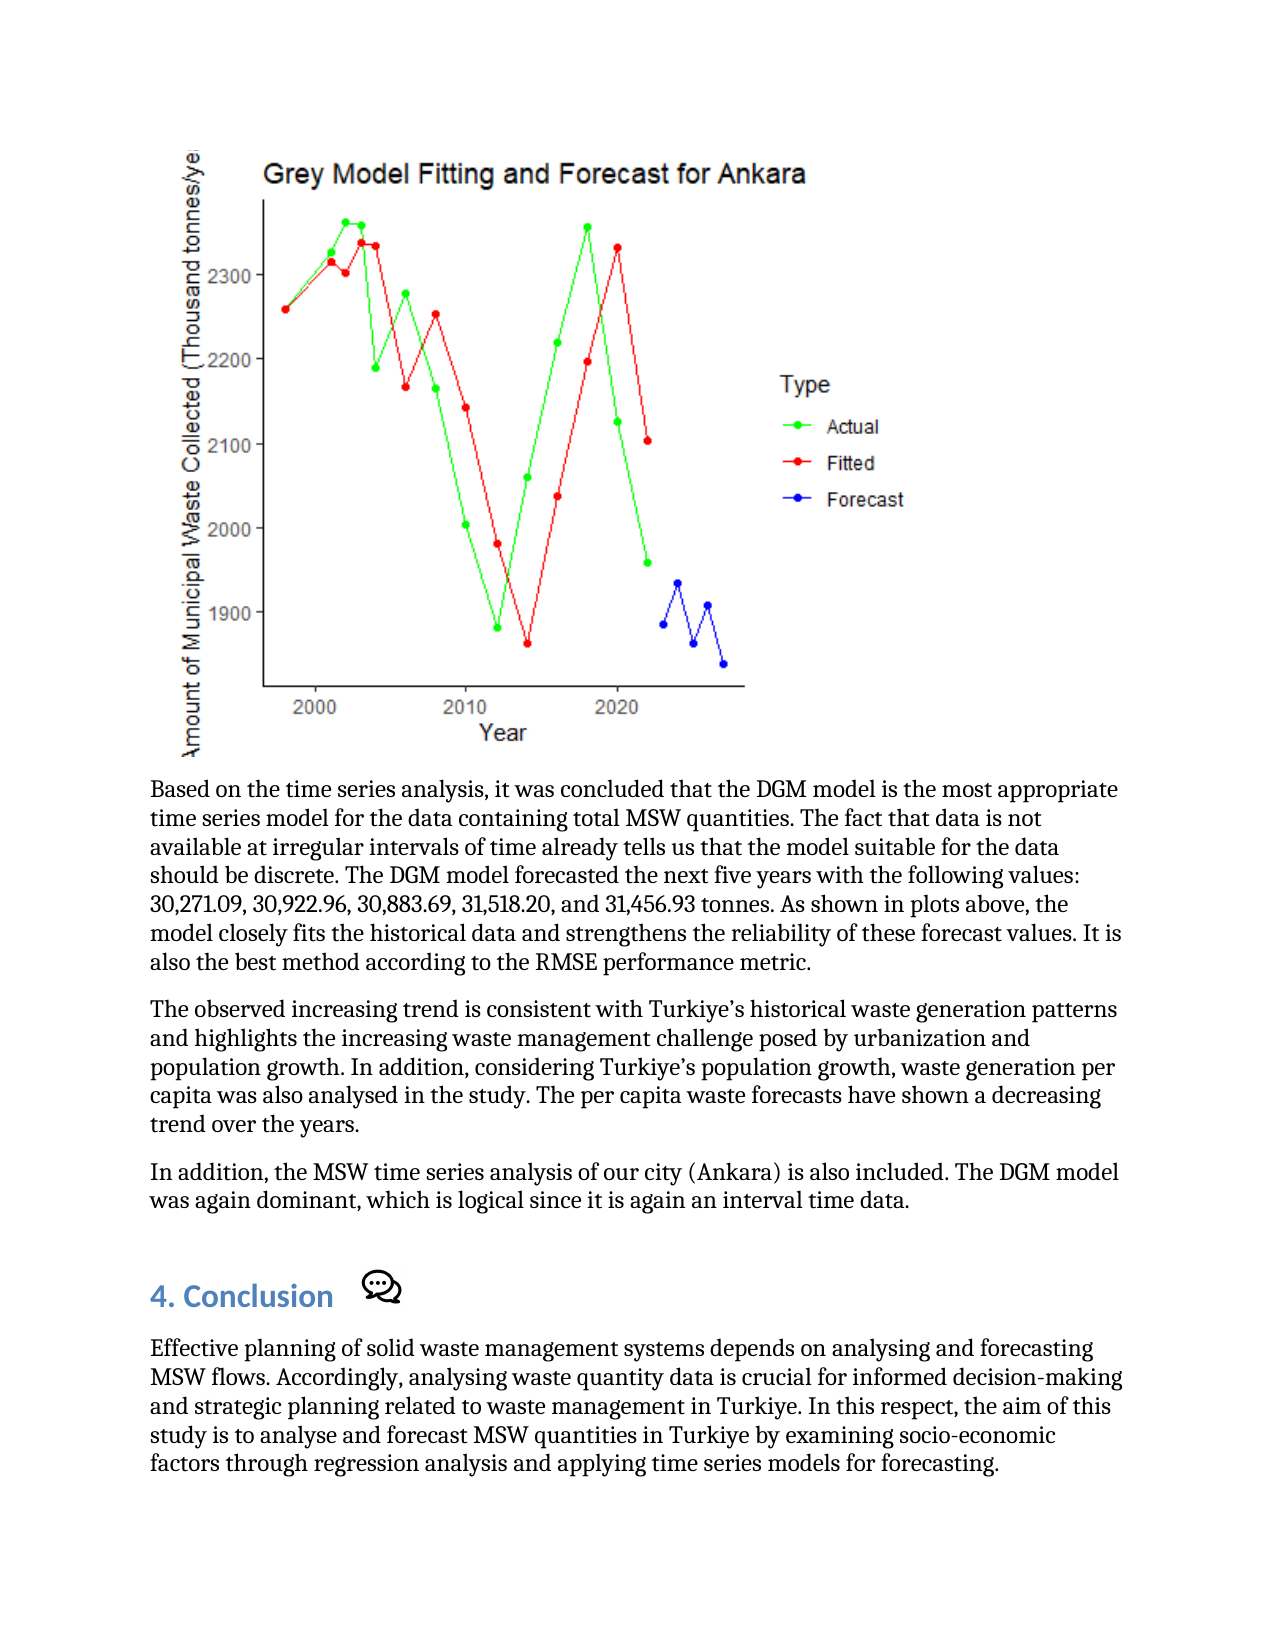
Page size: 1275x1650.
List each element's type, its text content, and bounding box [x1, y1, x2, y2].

picture [360, 1265, 403, 1308]
subtitle 4. Conclusion [150, 1265, 1125, 1316]
picture [168, 150, 927, 757]
text Based on the time series analysis, it was concluded that the DGM model is the most appropriate time series model for the data containing total MSW quantities. The fact that data is not available at irregular intervals of time already tells us that the model suitable for the data should be discrete. The DGM model forecasted the next five years with the following values: 30,271.09, 30,922.96, 30,883.69, 31,518.20, and 31,456.93 tonnes. As shown in plots above, the model closely fits the historical data and strengthens the reliability of these forecast values. It is also the best method according to the RMSE performance metric. [150, 775, 1125, 976]
text The observed increasing trend is consistent with Turkiye’s historical waste generation patterns and highlights the increasing waste management challenge posed by urbanization and population growth. In addition, considering Turkiye’s population growth, waste generation per capita was also analysed in the study. The per capita waste forecasts have shown a decreasing trend over the years. [150, 995, 1125, 1139]
text Effective planning of solid waste management systems depends on analysing and forecasting MSW flows. Accordingly, analysing waste quantity data is crucial for informed decision-making and strategic planning related to waste management in Turkiye. In this respect, the aim of this study is to analyse and forecast MSW quantities in Turkiye by examining socio-economic factors through regression analysis and applying time series models for forecasting. [150, 1334, 1125, 1478]
text In addition, the MSW time series analysis of our city (Ankara) is also included. The DGM model was again dominant, which is logical since it is again an interval time data. [150, 1158, 1125, 1215]
